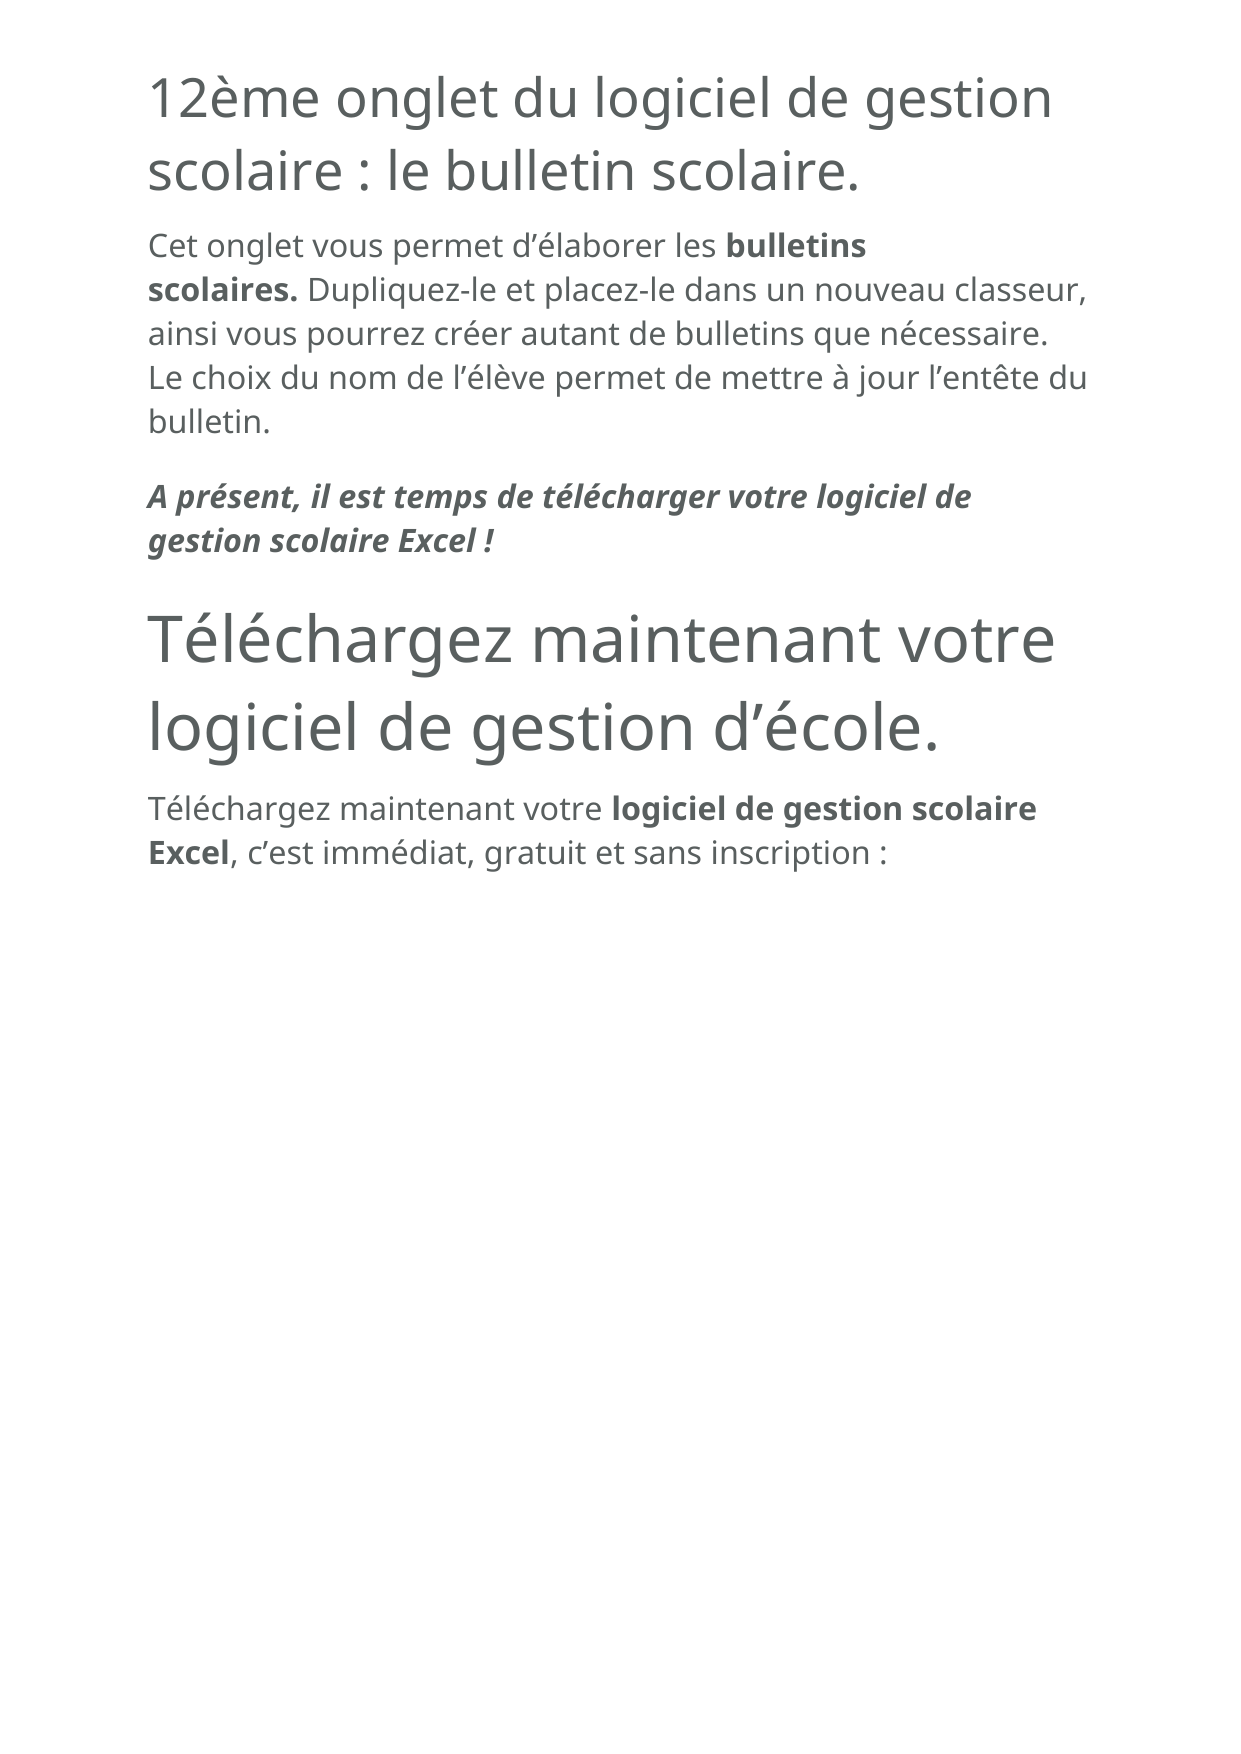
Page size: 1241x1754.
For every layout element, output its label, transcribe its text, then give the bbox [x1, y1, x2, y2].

text 12ème onglet du logiciel de gestion scolaire : le bulletin scolaire. [148, 59, 1093, 207]
text Cet onglet vous permet d’élaborer les bulletins scolaires. Dupliquez-le et placez-le dans un nouveau classeur, ainsi vous pourrez créer autant de bulletins que nécessaire. Le choix du nom de l’élève permet de mettre à jour l’entête du bulletin. [148, 223, 1093, 443]
text Téléchargez maintenant votre logiciel de gestion d’école. [148, 593, 1093, 769]
text A présent, il est temps de télécharger votre logiciel de gestion scolaire Excel ! [148, 474, 1093, 562]
text Téléchargez maintenant votre logiciel de gestion scolaire Excel, c’est immédiat, gratuit et sans inscription : [148, 786, 1093, 874]
